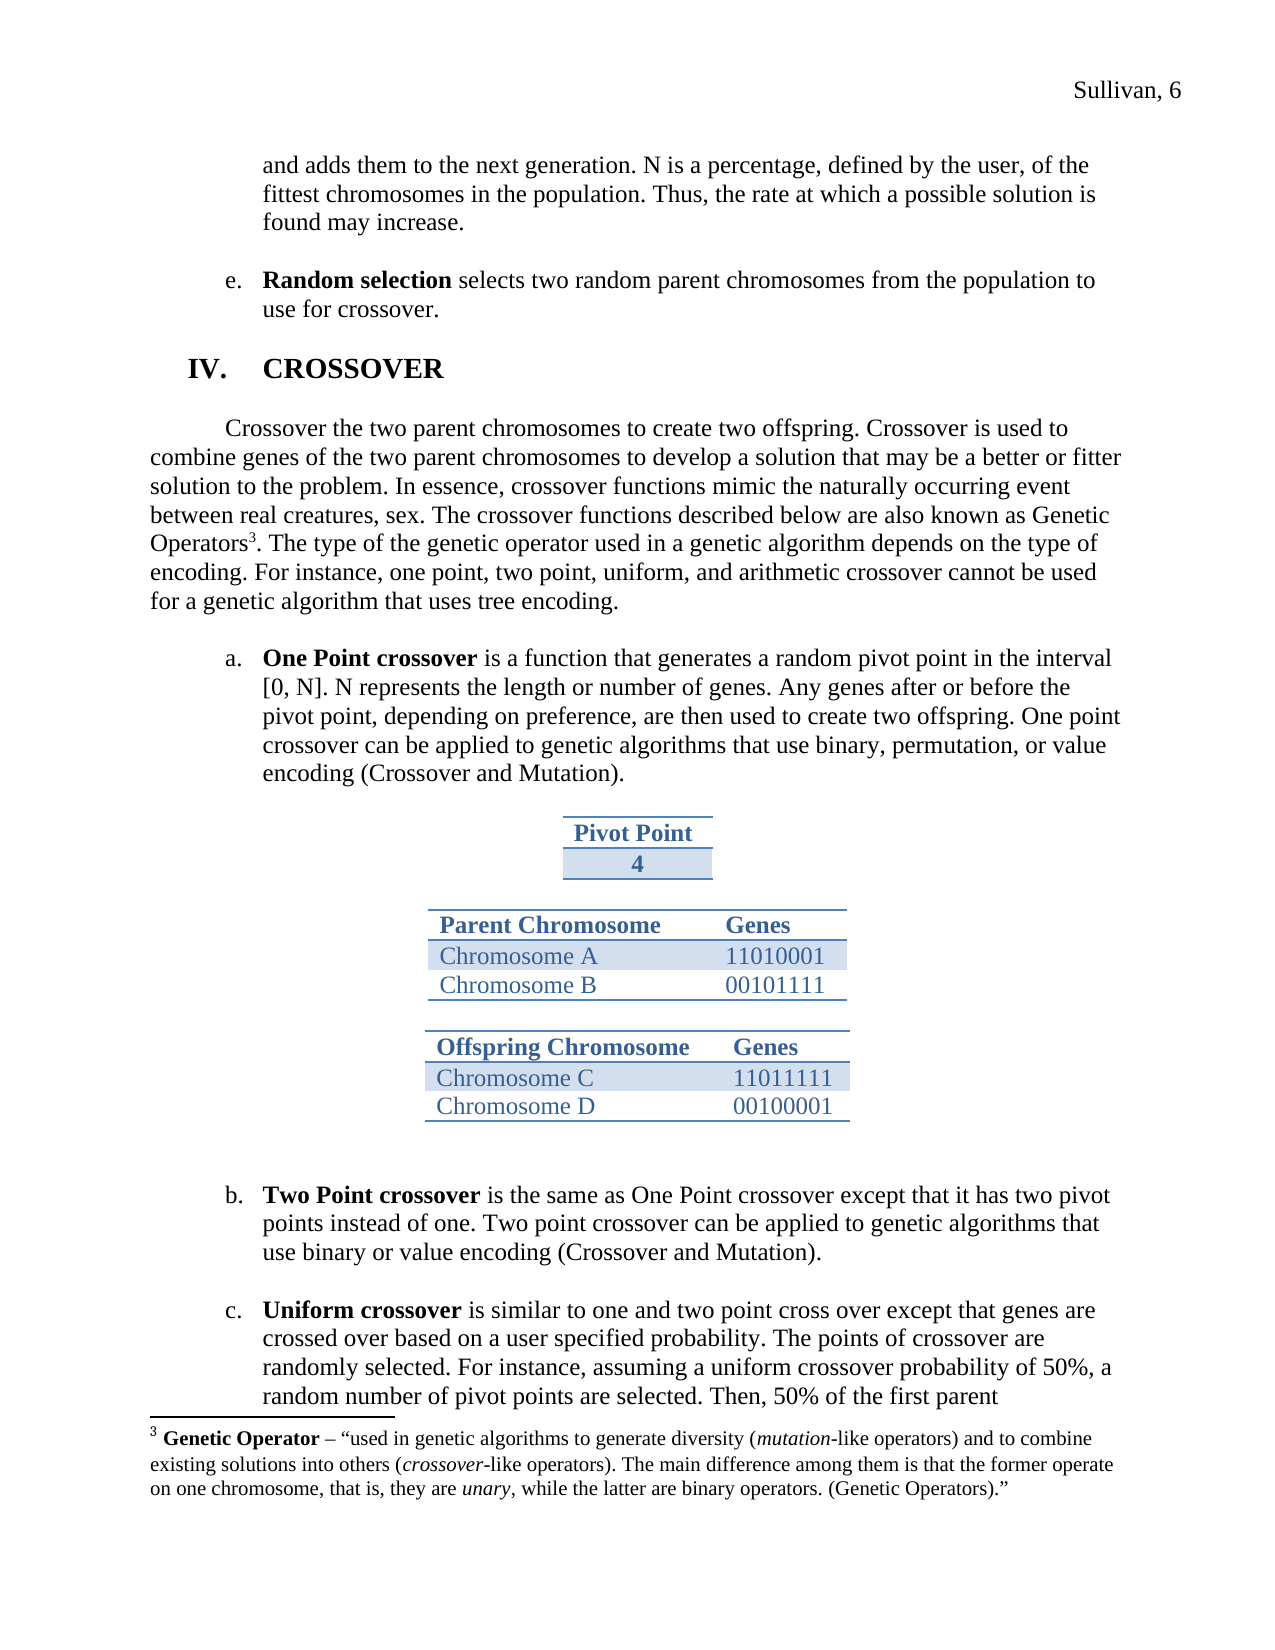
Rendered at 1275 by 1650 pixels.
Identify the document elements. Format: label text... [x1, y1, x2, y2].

list Random selection selects two random parent chromosomes from the population to use for crossover. [225, 265, 1125, 322]
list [225, 150, 1125, 236]
text Crossover the two parent chromosomes to create two offspring. Crossover is used to combine genes of the two parent chromosomes to develop a solution that may be a better or fitter solution to the problem. In essence, crossover functions mimic the naturally occurring event between real creatures, sex. The crossover functions described below are also known as Genetic Operators. The type of the genetic operator used in a genetic algorithm depends on the type of encoding. For instance, one point, two point, uniform, and arithmetic crossover cannot be used for a genetic algorithm that uses tree encoding. [150, 413, 1125, 615]
list Two Point crossover is the same as One Point crossover except that it has two pivot points instead of one. Two point crossover can be applied to genetic algorithms that use binary or value encoding (Crossover and Mutation). [225, 1180, 1125, 1266]
table_header Parent Chromosome [428, 911, 714, 939]
table_header Offspring Chromosome [425, 1032, 722, 1061]
table_cell Chromosome C [425, 1063, 722, 1091]
table_cell 11011111 [722, 1063, 850, 1091]
table_header Pivot Point [563, 818, 712, 847]
list CROSSOVER [187, 351, 1125, 385]
table_cell Chromosome D [425, 1091, 722, 1120]
table_cell 11010001 [714, 941, 847, 970]
table_cell 00101111 [714, 970, 847, 999]
table_cell 00100001 [722, 1091, 850, 1120]
table_header Genes [714, 911, 847, 939]
table_header Genes [722, 1032, 850, 1061]
table_cell Chromosome A [428, 941, 714, 970]
table_cell 4 [563, 849, 712, 878]
table_cell Chromosome B [428, 970, 714, 999]
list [225, 1295, 1125, 1410]
list One Point crossover is a function that generates a random pivot point in the interval [0, N]. N represents the length or number of genes. Any genes after or before the pivot point, depending on preference, are then used to create two offspring. One point crossover can be applied to genetic algorithms that use binary, permutation, or value encoding (Crossover and Mutation). [225, 643, 1125, 787]
